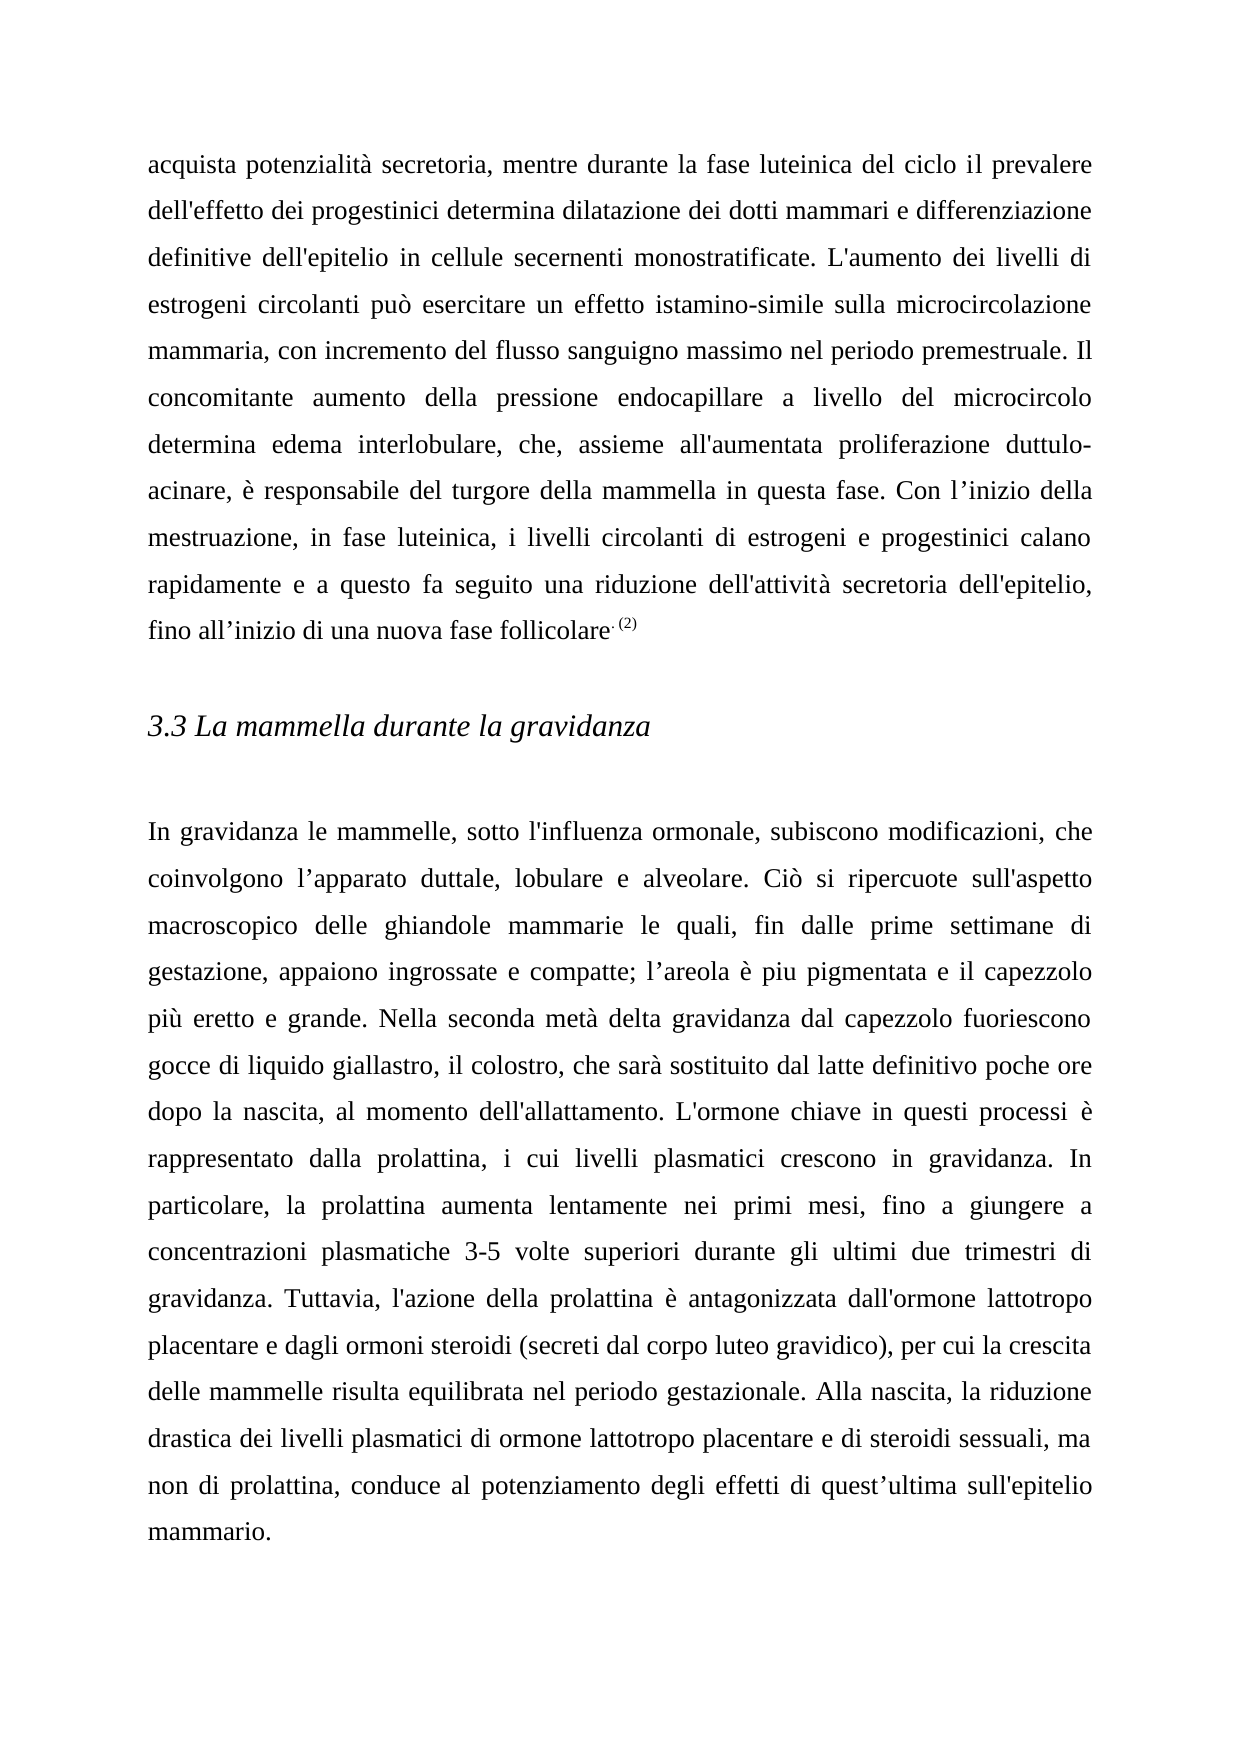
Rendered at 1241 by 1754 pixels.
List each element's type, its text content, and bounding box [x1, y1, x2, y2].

text 3.3 La mammella durante la gravidanza [148, 708, 1092, 744]
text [148, 148, 1092, 646]
text In gravidanza le mammelle, sotto l'influenza ormonale, subiscono modificazioni, che coinvolgono l’apparato duttale, lobulare e alveolare. Ciò si ripercuote sull'aspetto macroscopico delle ghiandole mammarie le quali, fin dalle prime settimane di gestazione, appaiono ingrossate e compatte; l’areola è piu pigmentata e il capezzolo più eretto e grande. Nella seconda metà delta gravidanza dal capezzolo fuoriescono gocce di liquido giallastro, il colostro, che sarà sostituito dal latte definitivo poche ore dopo la nascita, al momento dell'allattamento. L'ormone chiave in questi processi è rappresentato dalla prolattina, i cui livelli plasmatici crescono in gravidanza. In particolare, la prolattina aumenta lentamente nei primi mesi, fino a giungere a concentrazioni plasmatiche 3-5 volte superiori durante gli ultimi due trimestri di gravidanza. Tuttavia, l'azione della prolattina è antagonizzata dall'ormone lattotropo placentare e dagli ormoni steroidi (secreti dal corpo luteo gravidico), per cui la crescita delle mammelle risulta equilibrata nel periodo gestazionale. Alla nascita, la riduzione drastica dei livelli plasmatici di ormone lattotropo placentare e di steroidi sessuali, ma non di prolattina, conduce al potenziamento degli effetti di quest’ultima sull'epitelio mammario. [148, 815, 1092, 1547]
